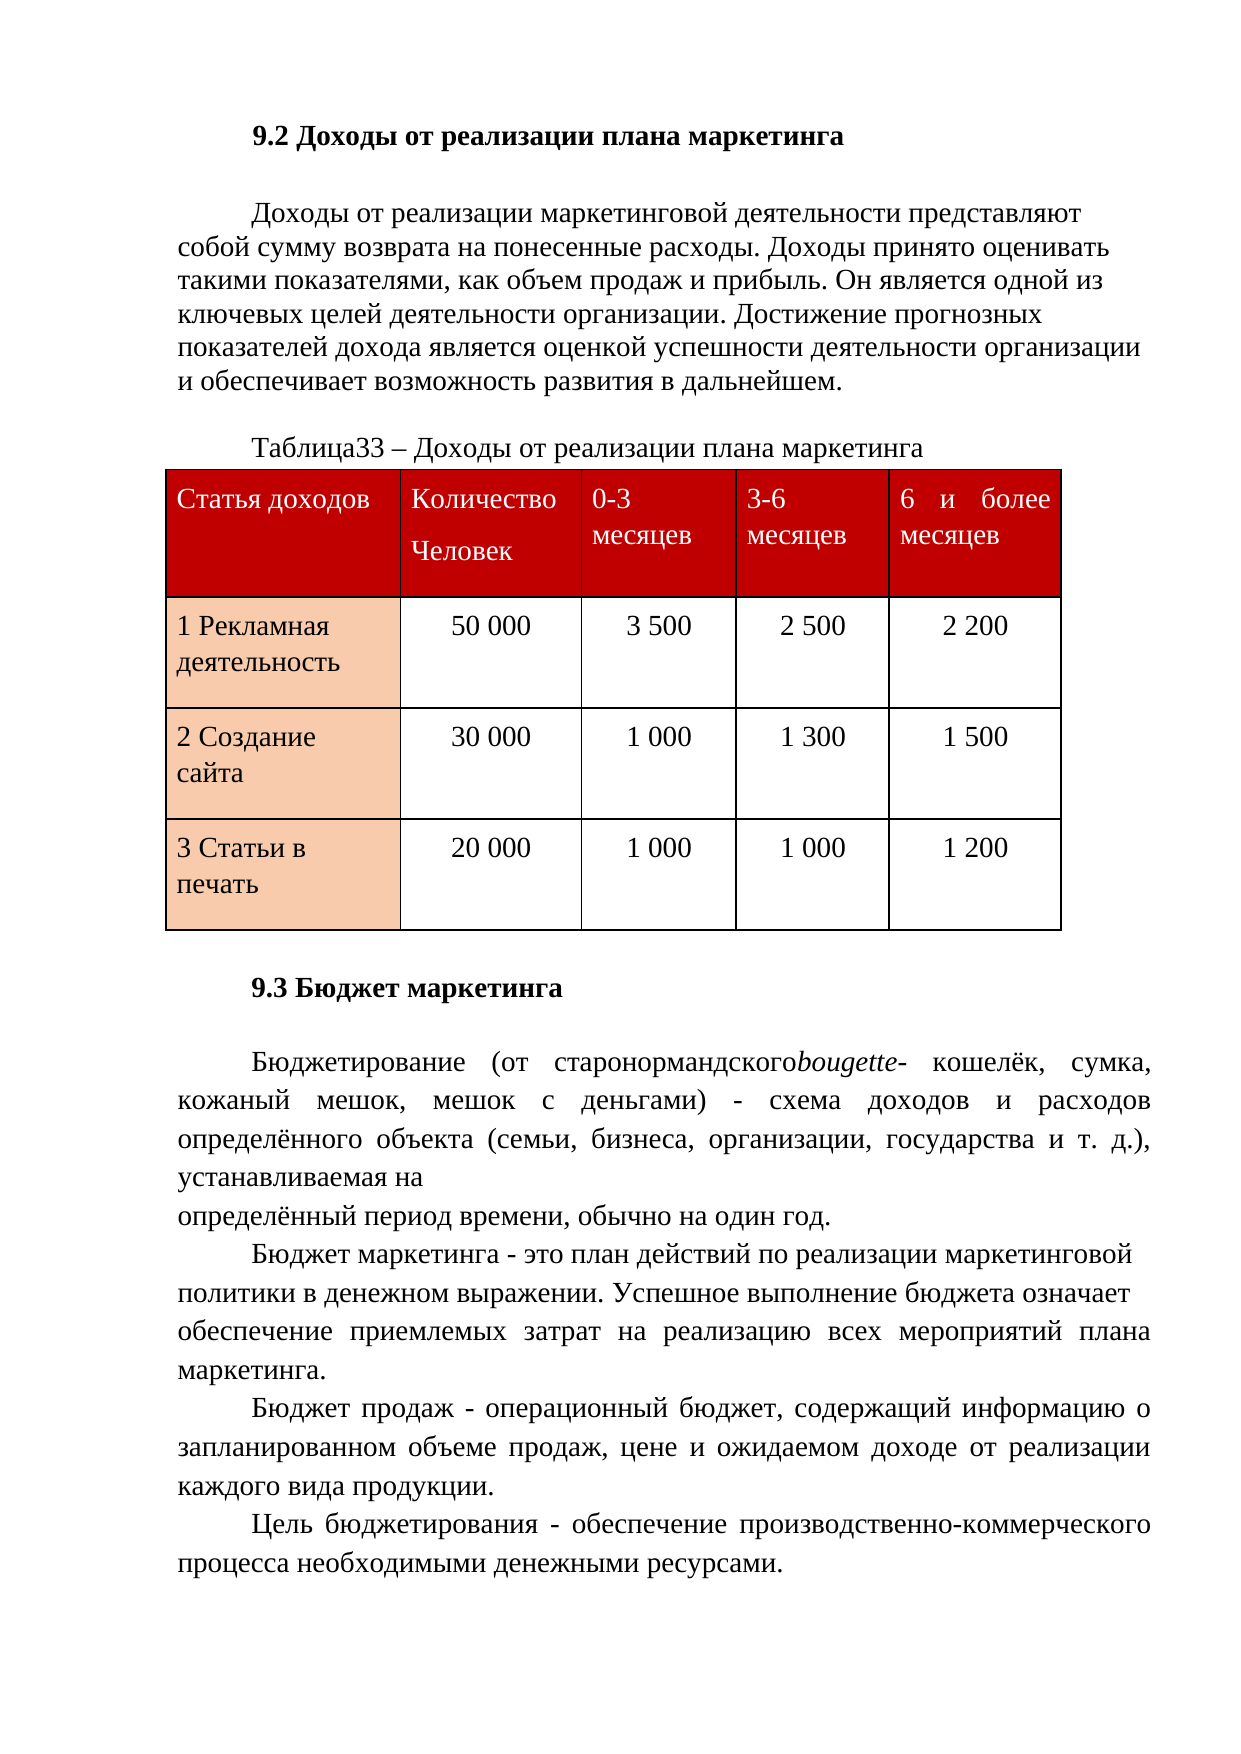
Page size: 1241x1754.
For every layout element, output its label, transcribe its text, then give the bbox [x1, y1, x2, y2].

table_header Количество Человек [401, 470, 581, 596]
text Таблица33 – Доходы от реализации плана маркетинга [177, 430, 1152, 463]
table_cell 1 000 [737, 820, 888, 929]
table_header 0-3 месяцев [582, 470, 735, 596]
text определённый период времени, обычно на один год. [177, 1198, 1152, 1231]
table_cell 1 500 [890, 709, 1060, 818]
table_cell 20 000 [401, 820, 581, 929]
table_cell 50 000 [401, 598, 581, 707]
text Бюджет маркетинга - это план действий по реализации маркетинговой [177, 1236, 1152, 1270]
text Цель бюджетирования - обеспечение производственно-коммерческого процесса необходимыми денежными ресурсами. [177, 1506, 1152, 1578]
table_cell 1 000 [582, 709, 735, 818]
text Бюджетирование (от старонормандскогоbougette- кошелёк, сумка, кожаный мешок, мешок с деньгами) - схема доходов и расходов определённого объекта (семьи, бизнеса, организации, государства и т. д.), устанавливаемая на [177, 1044, 1152, 1193]
text 9.2 Доходы от реализации плана маркетинга [177, 118, 1152, 152]
table_cell 1 Рекламная деятельность [167, 598, 400, 707]
text Бюджет продаж - операционный бюджет, содержащий информацию о запланированном объеме продаж, цене и ожидаемом доходе от реализации каждого вида продукции. [177, 1391, 1152, 1501]
table_cell 1 200 [890, 820, 1060, 929]
text Доходы от реализации маркетинговой деятельности представляют собой сумму возврата на понесенные расходы. Доходы принято оценивать такими показателями, как объем продаж и прибыль. Он является одной из ключевых целей деятельности организации. Достижение прогнозных показателей дохода является оценкой успешности деятельности организации и обеспечивает возможность развития в дальнейшем. [177, 195, 1152, 396]
table_cell 2 500 [737, 598, 888, 707]
text политики в денежном выражении. Успешное выполнение бюджета означает [177, 1275, 1152, 1308]
table_cell 2 200 [890, 598, 1060, 707]
table_cell 1 300 [737, 709, 888, 818]
text обеспечение приемлемых затрат на реализацию всех мероприятий плана маркетинга. [177, 1313, 1152, 1386]
table_cell 3 Статьи в печать [167, 820, 400, 929]
table_cell 2 Создание сайта [167, 709, 400, 818]
table_header Статья доходов [167, 470, 400, 596]
table_cell 3 500 [582, 598, 735, 707]
table_cell 1 000 [582, 820, 735, 929]
table_header 3-6 месяцев [737, 470, 888, 596]
table_cell 30 000 [401, 709, 581, 818]
subtitle 9.3 Бюджет маркетинга [177, 970, 1152, 1003]
table_header 6 и более месяцев [890, 470, 1060, 596]
